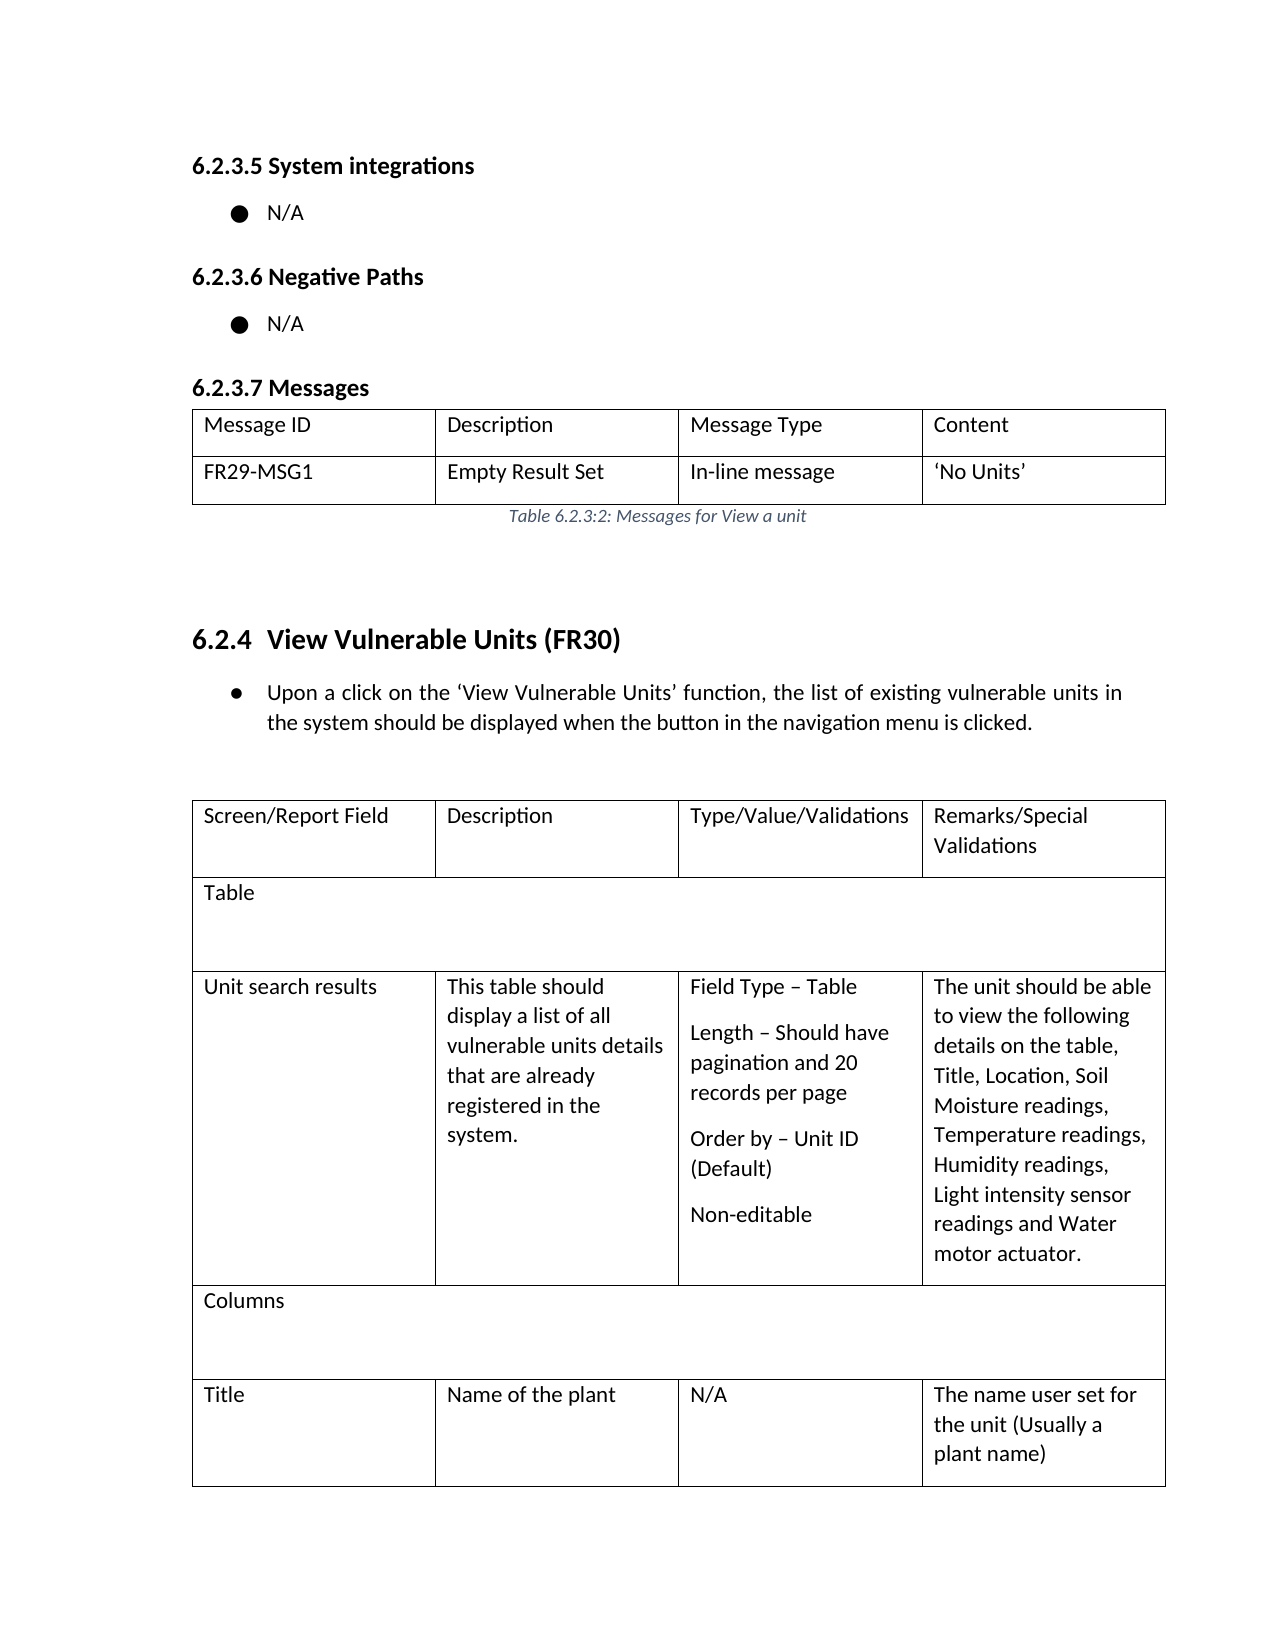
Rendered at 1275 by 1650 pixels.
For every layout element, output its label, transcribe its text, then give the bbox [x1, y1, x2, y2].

table_cell Table [193, 878, 1165, 971]
table_header Remarks/Special Validations [923, 801, 1165, 877]
table_header Screen/Report Field [193, 801, 435, 877]
table_cell ‘No Units’ [923, 457, 1165, 503]
list N/A [229, 186, 1125, 233]
table_cell Unit search results [193, 972, 435, 1285]
table_header Content [923, 410, 1165, 456]
table_cell Empty Result Set [436, 457, 678, 503]
table_cell The name user set for the unit (Usually a plant name) [923, 1380, 1165, 1486]
subtitle View Vulnerable Units (FR30) [192, 621, 1125, 657]
table_cell Field Type – Table Length – Should have pagination and 20 records per page Order by – Unit ID (Default) Non-editable [679, 972, 922, 1285]
list N/A [229, 298, 1125, 345]
table_cell N/A [679, 1380, 922, 1486]
subtitle 6.2.3.6 Negative Paths [192, 261, 1125, 292]
table_cell Title [193, 1380, 435, 1486]
text Table 6.2.3:2: Messages for View a unit [192, 505, 1125, 527]
table_header Description [436, 801, 678, 877]
table_header Type/Value/Validations [679, 801, 922, 877]
table_cell In-line message [679, 457, 922, 503]
table_cell The unit should be able to view the following details on the table, Title, Location, Soil Moisture readings, Temperature readings, Humidity readings, Light intensity sensor readings and Water motor actuator. [923, 972, 1165, 1285]
table_header Message Type [679, 410, 922, 456]
list Upon a click on the ‘View Vulnerable Units’ function, the list of existing vulnerable units in the system should be displayed when the button in the navigation menu is clicked. [229, 678, 1125, 736]
table_cell Name of the plant [436, 1380, 678, 1486]
table_cell Columns [193, 1286, 1165, 1379]
subtitle 6.2.3.5 System integrations [192, 150, 1125, 181]
subtitle 6.2.3.7 Messages [192, 372, 1125, 403]
table_cell This table should display a list of all vulnerable units details that are already registered in the system. [436, 972, 678, 1285]
table_cell FR29-MSG1 [193, 457, 435, 503]
table_header Description [436, 410, 678, 456]
table_header Message ID [193, 410, 435, 456]
